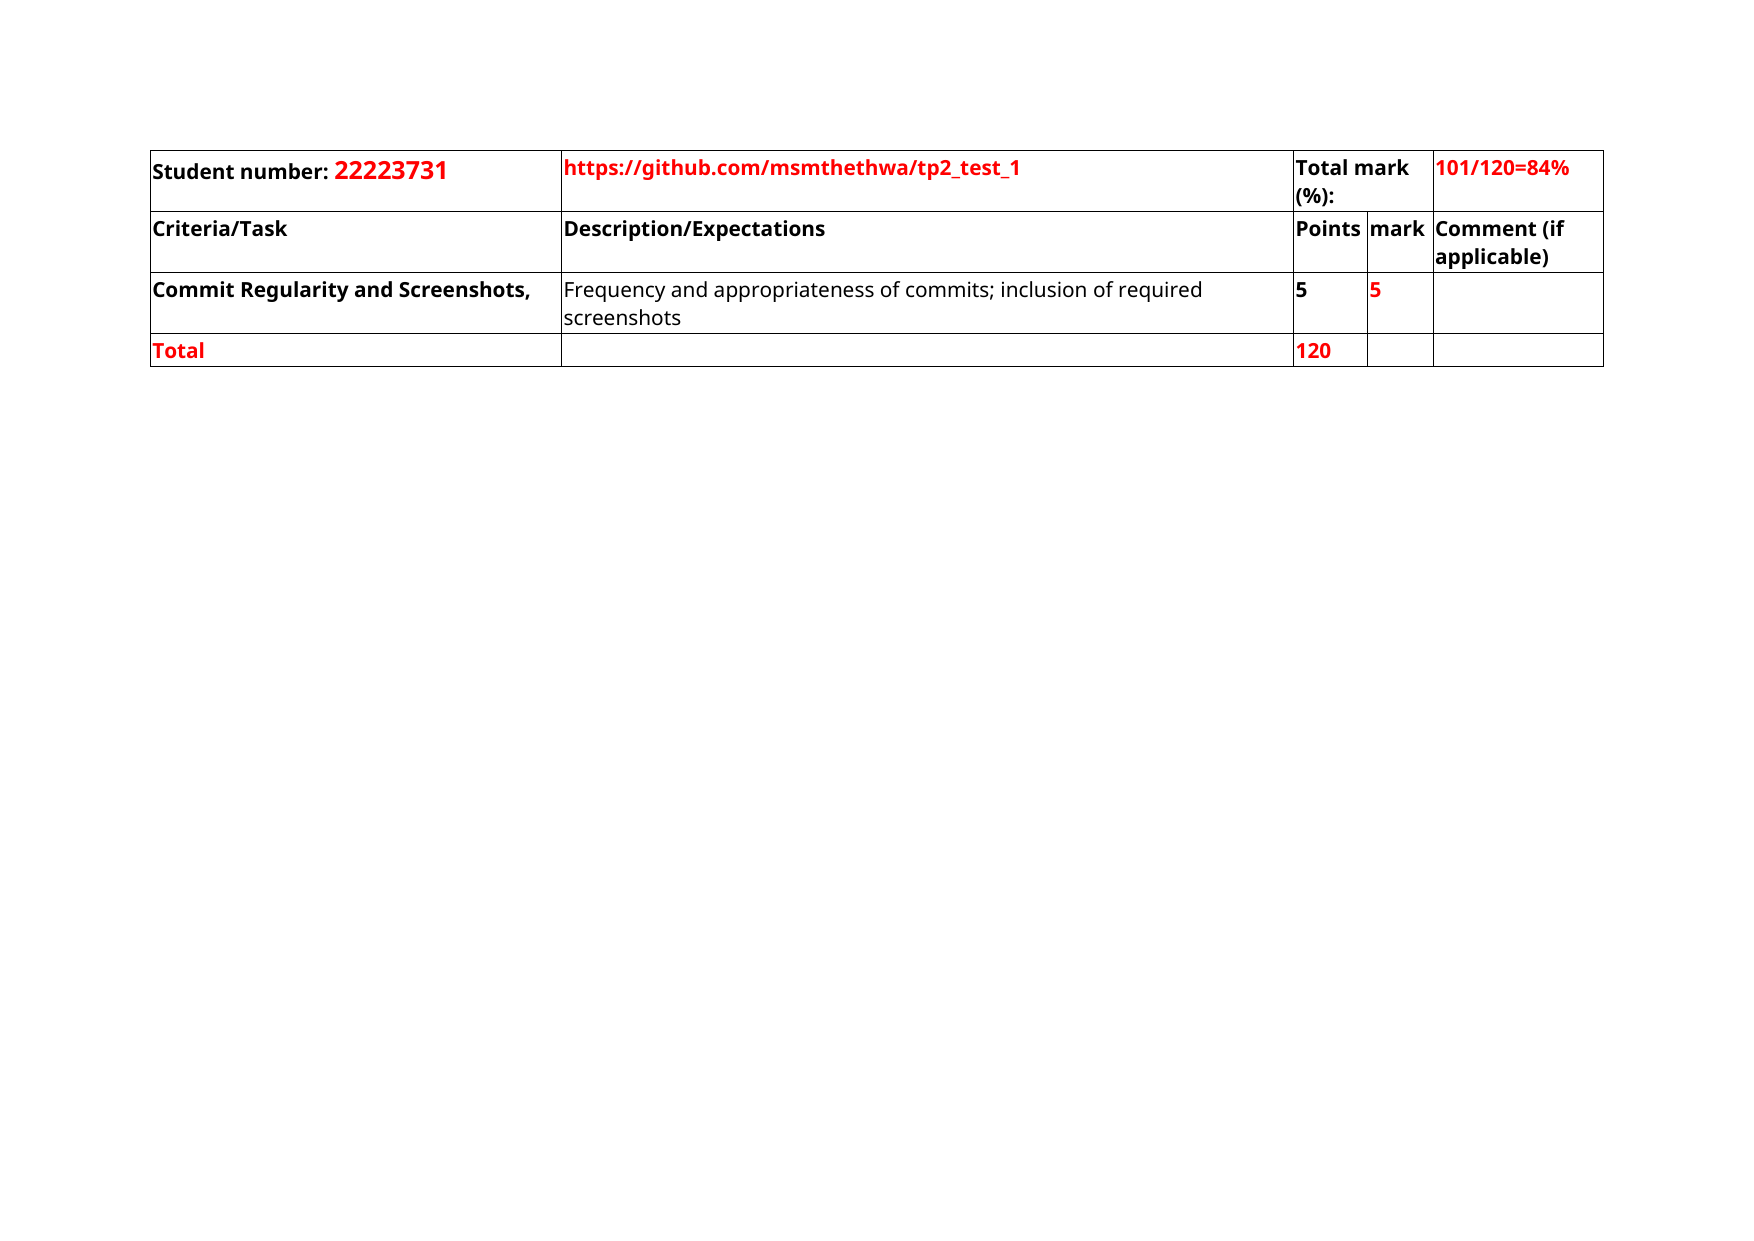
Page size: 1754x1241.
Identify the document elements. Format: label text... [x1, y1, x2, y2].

table_cell [1434, 273, 1603, 333]
table_cell [562, 334, 1293, 366]
table_cell 5 [1368, 273, 1433, 333]
table_cell Points [1294, 212, 1367, 272]
table_cell Criteria/Task [151, 212, 561, 272]
table_cell [1368, 334, 1433, 366]
table_header Total mark (%): [1294, 151, 1433, 211]
table_cell 5 [1294, 273, 1367, 333]
table_cell mark [1368, 212, 1433, 272]
table_cell Description/Expectations [562, 212, 1293, 272]
table_cell Comment (if applicable) [1434, 212, 1603, 272]
table_cell 120 [1294, 334, 1367, 366]
table_cell Total [151, 334, 561, 366]
table_header 101/120=84% [1434, 151, 1603, 211]
table_cell [1434, 334, 1603, 366]
table_cell Commit Regularity and Screenshots, [151, 273, 561, 333]
table_cell Frequency and appropriateness of commits; inclusion of required screenshots [562, 273, 1293, 333]
table_header Student number: 22223731 [151, 151, 561, 211]
table_header https://github.com/msmthethwa/tp2_test_1 [562, 151, 1293, 211]
